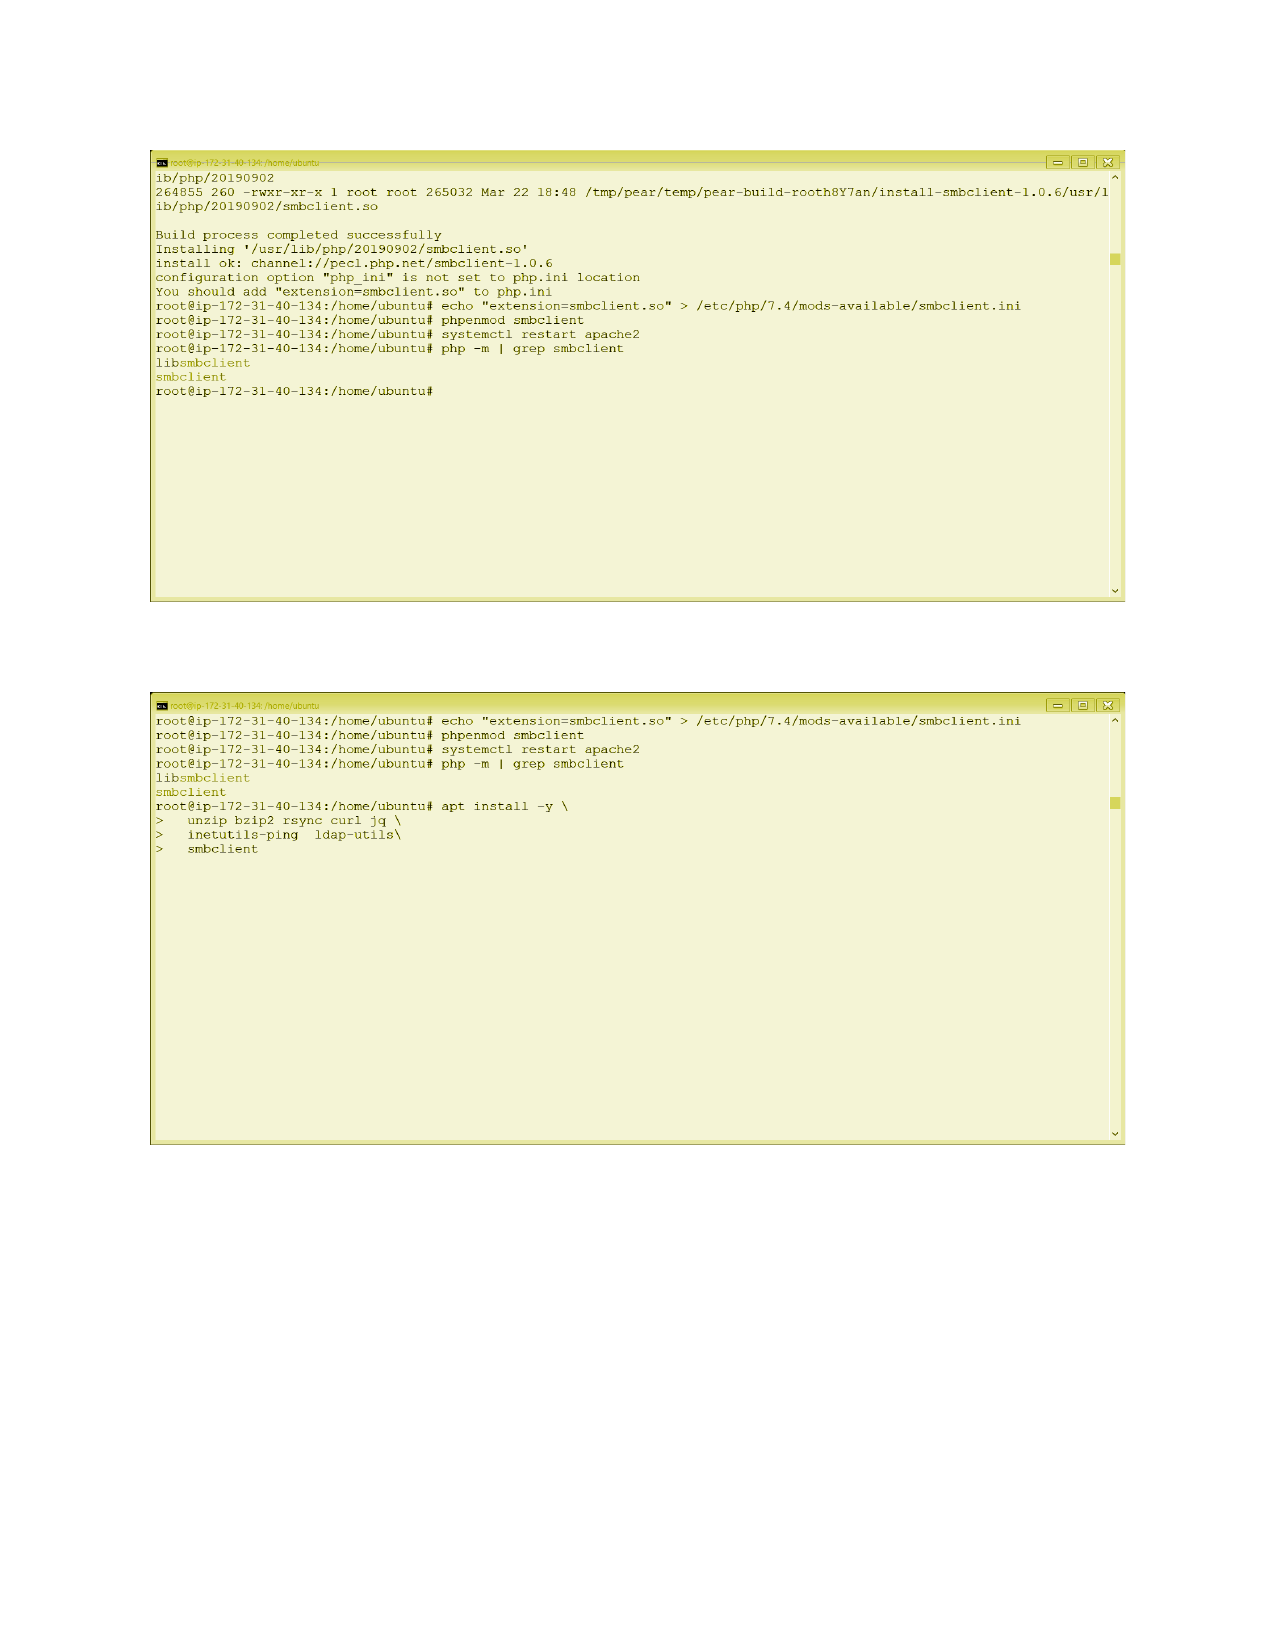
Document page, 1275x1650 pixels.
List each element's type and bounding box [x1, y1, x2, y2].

picture [150, 692, 1125, 1145]
picture [150, 150, 1125, 602]
